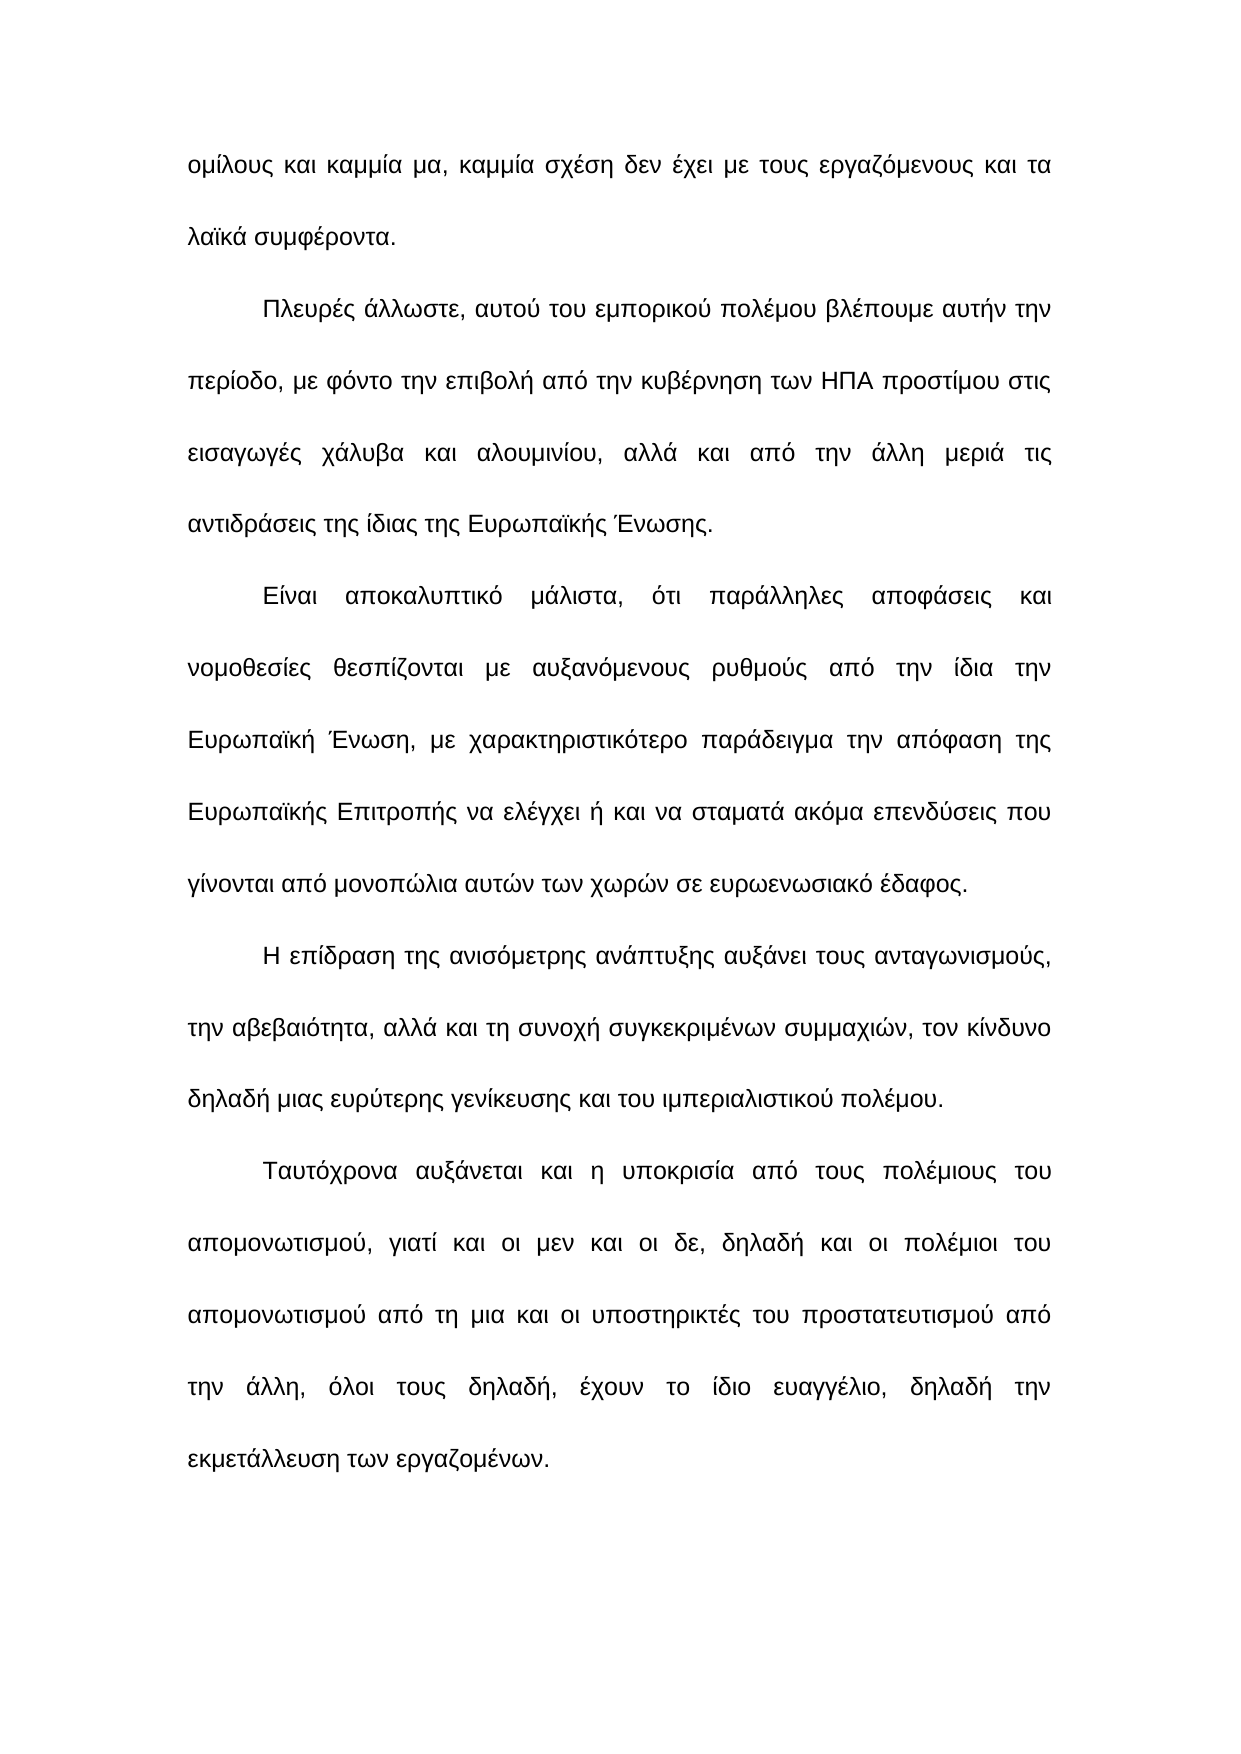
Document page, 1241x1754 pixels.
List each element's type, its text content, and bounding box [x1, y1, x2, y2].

text Είναι αποκαλυπτικό μάλιστα, ότι παράλληλες αποφάσεις και νομοθεσίες θεσπίζονται με αυξανόμενους ρυθμούς από την ίδια την Ευρωπαϊκή Ένωση, με χαρακτηριστικότερο παράδειγμα την απόφαση της Ευρωπαϊκής Επιτροπής να ελέγχει ή και να σταματά ακόμα επενδύσεις που γίνονται από μονοπώλια αυτών των χωρών σε ευρωενωσιακό έδαφος. [187, 581, 1053, 897]
text Ταυτόχρονα αυξάνεται και η υποκρισία από τους πολέμιους του απομονωτισμού, γιατί και οι μεν και οι δε, δηλαδή και οι πολέμιοι του απομονωτισμού από τη μια και οι υποστηρικτές του προστατευτισμού από την άλλη, όλοι τους δηλαδή, έχουν το ίδιο ευαγγέλιο, δηλαδή την εκμετάλλευση των εργαζομένων. [187, 1156, 1053, 1472]
text Πλευρές άλλωστε, αυτού του εμπορικού πολέμου βλέπουμε αυτήν την περίοδο, με φόντο την επιβολή από την κυβέρνηση των ΗΠΑ προστίμου στις εισαγωγές χάλυβα και αλουμινίου, αλλά και από την άλλη μεριά τις αντιδράσεις της ίδιας της Ευρωπαϊκής Ένωσης. [187, 294, 1053, 538]
text Η επίδραση της ανισόμετρης ανάπτυξης αυξάνει τους ανταγωνισμούς, την αβεβαιότητα, αλλά και τη συνοχή συγκεκριμένων συμμαχιών, τον κίνδυνο δηλαδή μιας ευρύτερης γενίκευσης και του ιμπεριαλιστικού πολέμου. [187, 941, 1053, 1113]
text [187, 150, 1053, 251]
